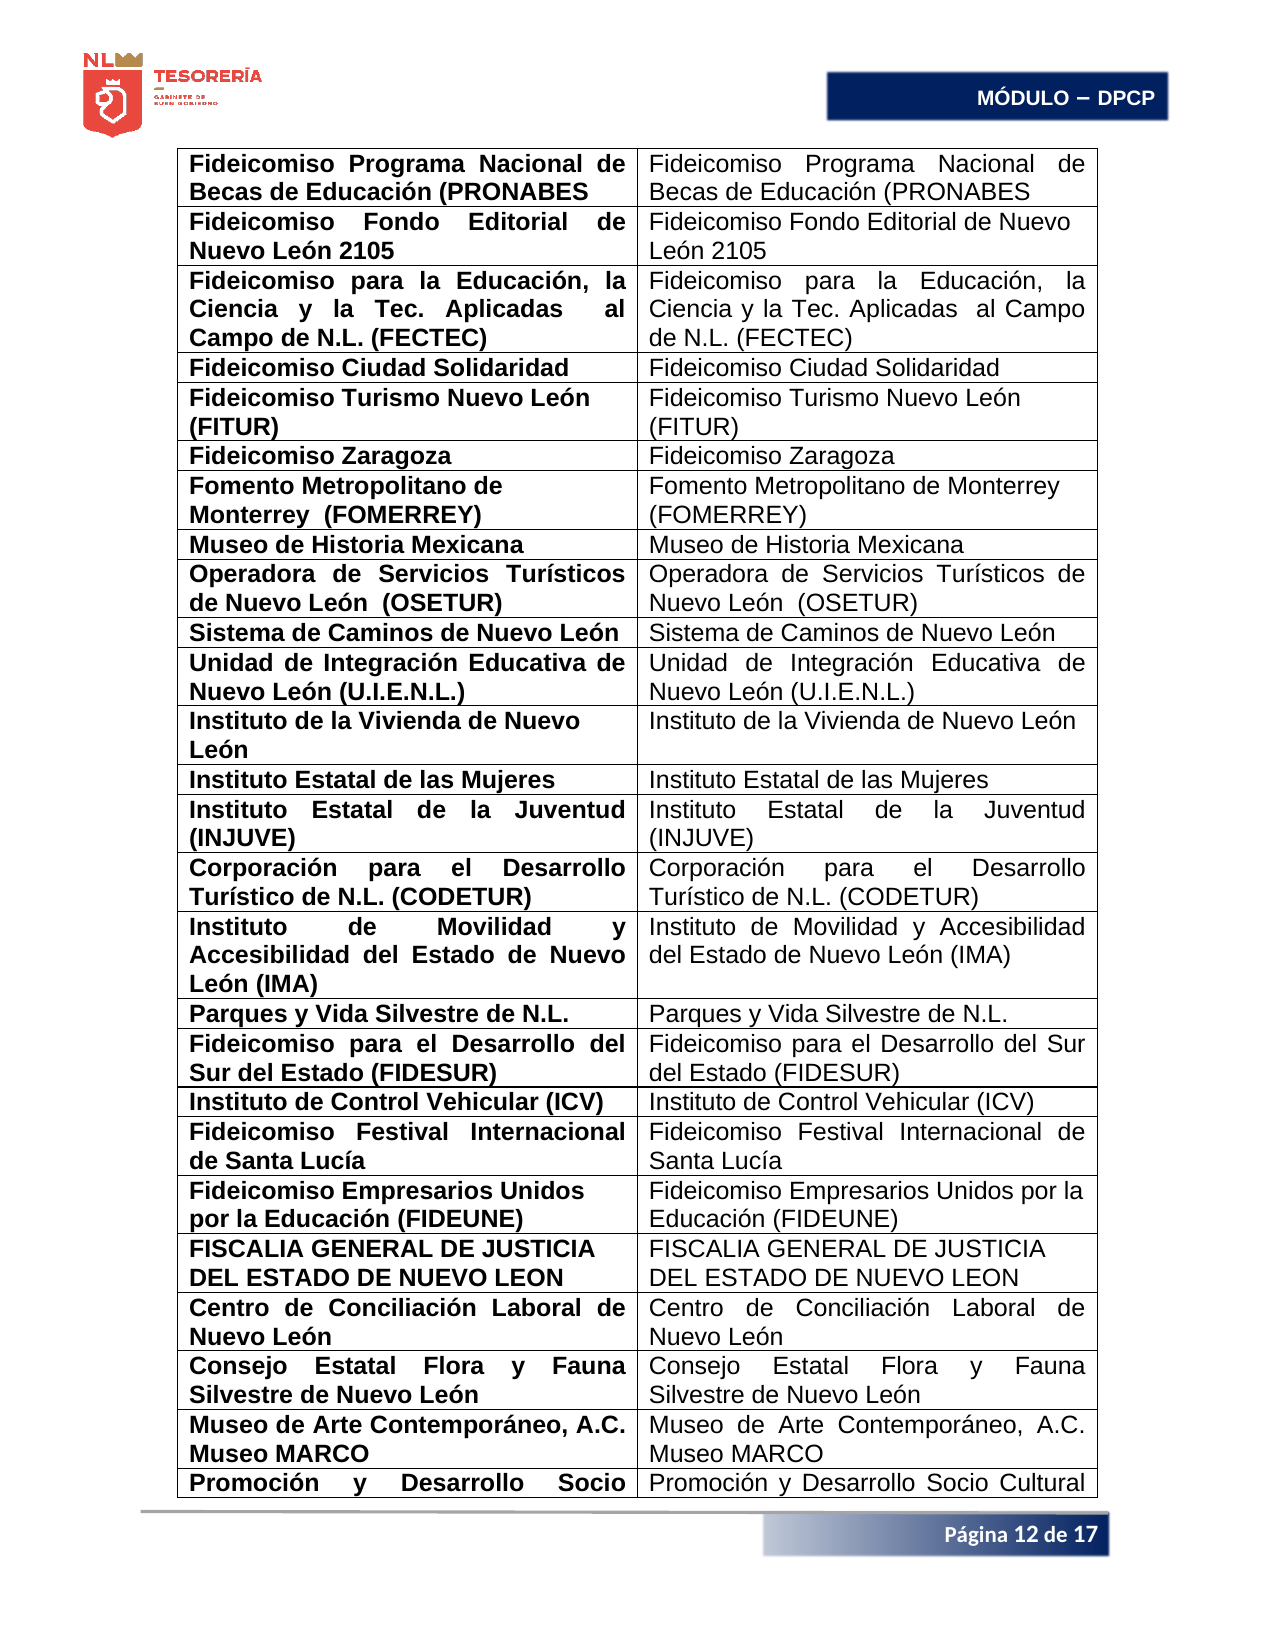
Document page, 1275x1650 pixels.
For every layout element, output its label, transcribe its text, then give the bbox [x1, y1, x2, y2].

table_cell FISCALIA GENERAL DE JUSTICIA DEL ESTADO DE NUEVO LEON [178, 1234, 637, 1292]
table_cell Instituto Estatal de la Juventud (INJUVE) [638, 795, 1097, 852]
picture [79, 43, 264, 140]
table_cell Fideicomiso Festival Internacional de Santa Lucía [178, 1117, 637, 1175]
table_cell Corporación para el Desarrollo Turístico de N.L. (CODETUR) [178, 853, 637, 911]
table_cell Instituto de Control Vehicular (ICV) [178, 1088, 637, 1116]
table_cell Fideicomiso Programa Nacional de Becas de Educación (PRONABES [178, 149, 637, 206]
table_cell Fideicomiso para el Desarrollo del Sur del Estado (FIDESUR) [638, 1029, 1097, 1086]
table_cell Consejo Estatal Flora y Fauna Silvestre de Nuevo León [178, 1351, 637, 1409]
table_cell Fideicomiso Turismo Nuevo León (FITUR) [638, 383, 1097, 440]
table_cell Fomento Metropolitano de Monterrey (FOMERREY) [178, 471, 637, 529]
table_cell Fomento Metropolitano de Monterrey (FOMERREY) [638, 471, 1097, 529]
table_cell Instituto de la Vivienda de Nuevo León [178, 706, 637, 764]
table_cell Fideicomiso para la Educación, la Ciencia y la Tec. Aplicadas al Campo de N.L. (FECTEC) [178, 266, 637, 352]
table_cell Fideicomiso Zaragoza [178, 441, 637, 470]
table_cell Museo de Arte Contemporáneo, A.C. Museo MARCO [638, 1410, 1097, 1467]
table_cell Fideicomiso para el Desarrollo del Sur del Estado (FIDESUR) [178, 1029, 637, 1086]
table_cell Consejo Estatal Flora y Fauna Silvestre de Nuevo León [638, 1351, 1097, 1409]
table_cell Operadora de Servicios Turísticos de Nuevo León (OSETUR) [638, 560, 1097, 617]
table_cell Museo de Historia Mexicana [638, 530, 1097, 558]
table_cell Fideicomiso Festival Internacional de Santa Lucía [638, 1117, 1097, 1175]
table_cell Unidad de Integración Educativa de Nuevo León (U.I.E.N.L.) [638, 648, 1097, 705]
table_cell Instituto Estatal de las Mujeres [178, 765, 637, 794]
table_cell Sistema de Caminos de Nuevo León [638, 618, 1097, 647]
table_cell Parques y Vida Silvestre de N.L. [638, 999, 1097, 1028]
table_cell Promoción y Desarrollo Socio Cultural de Mina [638, 1469, 1097, 1497]
table_cell Fideicomiso Fondo Editorial de Nuevo León 2105 [638, 207, 1097, 265]
table_cell Fideicomiso para la Educación, la Ciencia y la Tec. Aplicadas al Campo de N.L. (FECTEC) [638, 266, 1097, 352]
table_cell Fideicomiso Empresarios Unidos por la Educación (FIDEUNE) [638, 1176, 1097, 1233]
table_cell Fideicomiso Fondo Editorial de Nuevo León 2105 [178, 207, 637, 265]
table_cell Instituto de Control Vehicular (ICV) [638, 1088, 1097, 1116]
table_cell Fideicomiso Ciudad Solidaridad [638, 353, 1097, 382]
table_cell Promoción y Desarrollo Socio Cultural de Mina [178, 1469, 637, 1497]
table_cell Museo de Arte Contemporáneo, A.C. Museo MARCO [178, 1410, 637, 1467]
table_cell Unidad de Integración Educativa de Nuevo León (U.I.E.N.L.) [178, 648, 637, 705]
table_cell Fideicomiso Empresarios Unidos por la Educación (FIDEUNE) [178, 1176, 637, 1233]
table_cell Instituto de Movilidad y Accesibilidad del Estado de Nuevo León (IMA) [638, 912, 1097, 998]
table_cell Fideicomiso Zaragoza [638, 441, 1097, 470]
table_cell Instituto de la Vivienda de Nuevo León [638, 706, 1097, 764]
table_cell Fideicomiso Ciudad Solidaridad [178, 353, 637, 382]
table_cell Instituto Estatal de la Juventud (INJUVE) [178, 795, 637, 852]
table_cell Instituto Estatal de las Mujeres [638, 765, 1097, 794]
table_cell Parques y Vida Silvestre de N.L. [178, 999, 637, 1028]
table_cell Operadora de Servicios Turísticos de Nuevo León (OSETUR) [178, 560, 637, 617]
table_cell Fideicomiso Turismo Nuevo León (FITUR) [178, 383, 637, 440]
table_cell FISCALIA GENERAL DE JUSTICIA DEL ESTADO DE NUEVO LEON [638, 1234, 1097, 1292]
table_cell Sistema de Caminos de Nuevo León [178, 618, 637, 647]
table_cell Corporación para el Desarrollo Turístico de N.L. (CODETUR) [638, 853, 1097, 911]
table_cell Museo de Historia Mexicana [178, 530, 637, 558]
table_cell Centro de Conciliación Laboral de Nuevo León [178, 1293, 637, 1350]
table_cell Fideicomiso Programa Nacional de Becas de Educación (PRONABES [638, 149, 1097, 206]
table_cell Centro de Conciliación Laboral de Nuevo León [638, 1293, 1097, 1350]
table_cell Instituto de Movilidad y Accesibilidad del Estado de Nuevo León (IMA) [178, 912, 637, 998]
